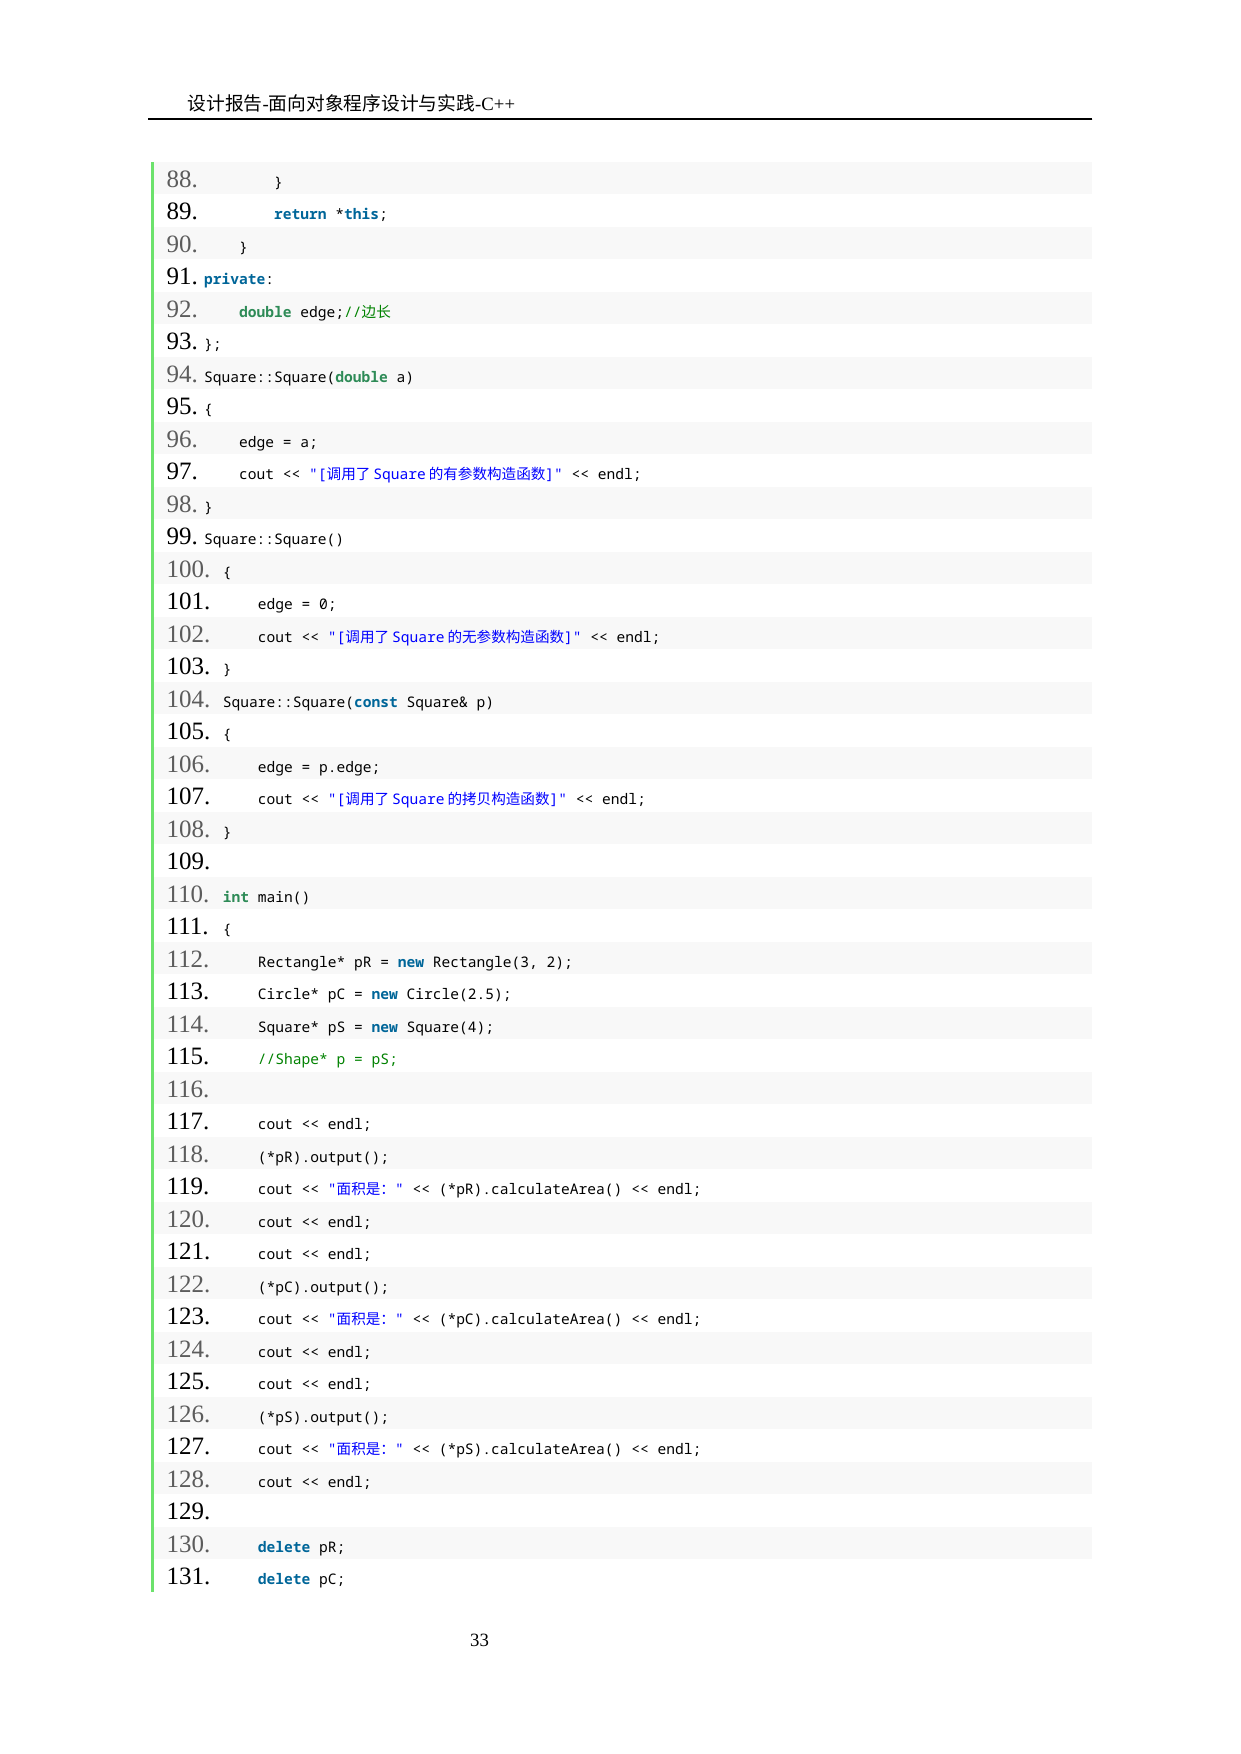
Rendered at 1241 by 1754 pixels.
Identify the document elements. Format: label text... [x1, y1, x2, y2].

list cout << endl; [154, 1234, 1092, 1267]
list } [154, 162, 1092, 194]
list cout << "[调用了Square的拷贝构造函数]" << endl; [154, 779, 1092, 812]
list { [154, 552, 1092, 584]
list (*pC).output(); [154, 1267, 1092, 1299]
list } [154, 227, 1092, 259]
list } [154, 649, 1092, 682]
list delete pR; [154, 1527, 1092, 1559]
list } [154, 487, 1092, 519]
list edge = a; [154, 422, 1092, 454]
list cout << endl; [154, 1104, 1092, 1137]
list { [154, 389, 1092, 422]
list cout << endl; [154, 1364, 1092, 1397]
list } [154, 812, 1092, 844]
list return *this; [154, 194, 1092, 227]
list edge = p.edge; [154, 747, 1092, 779]
list Square::Square() [154, 519, 1092, 552]
list cout << "[调用了Square的无参数构造函数]" << endl; [154, 617, 1092, 649]
list int main() [154, 877, 1092, 909]
list edge = 0; [154, 584, 1092, 617]
list delete pC; [154, 1559, 1092, 1592]
list { [154, 714, 1092, 747]
list (*pS).output(); [154, 1397, 1092, 1429]
list //Shape* p = pS; [154, 1039, 1092, 1072]
list cout << "面积是：" << (*pR).calculateArea() << endl; [154, 1169, 1092, 1202]
list cout << endl; [154, 1462, 1092, 1494]
list cout << endl; [154, 1202, 1092, 1234]
list private: [154, 259, 1092, 292]
list Square* pS = new Square(4); [154, 1007, 1092, 1039]
list }; [154, 324, 1092, 357]
list Square::Square(double a) [154, 357, 1092, 389]
list cout << "面积是：" << (*pS).calculateArea() << endl; [154, 1429, 1092, 1462]
list cout << "[调用了Square的有参数构造函数]" << endl; [154, 454, 1092, 487]
list cout << "面积是：" << (*pC).calculateArea() << endl; [154, 1299, 1092, 1332]
list Circle* pC = new Circle(2.5); [154, 974, 1092, 1007]
list double edge;//边长 [154, 292, 1092, 324]
list (*pR).output(); [154, 1137, 1092, 1169]
list Square::Square(const Square& p) [154, 682, 1092, 714]
list cout << endl; [154, 1332, 1092, 1364]
list Rectangle* pR = new Rectangle(3, 2); [154, 942, 1092, 974]
list { [154, 909, 1092, 942]
